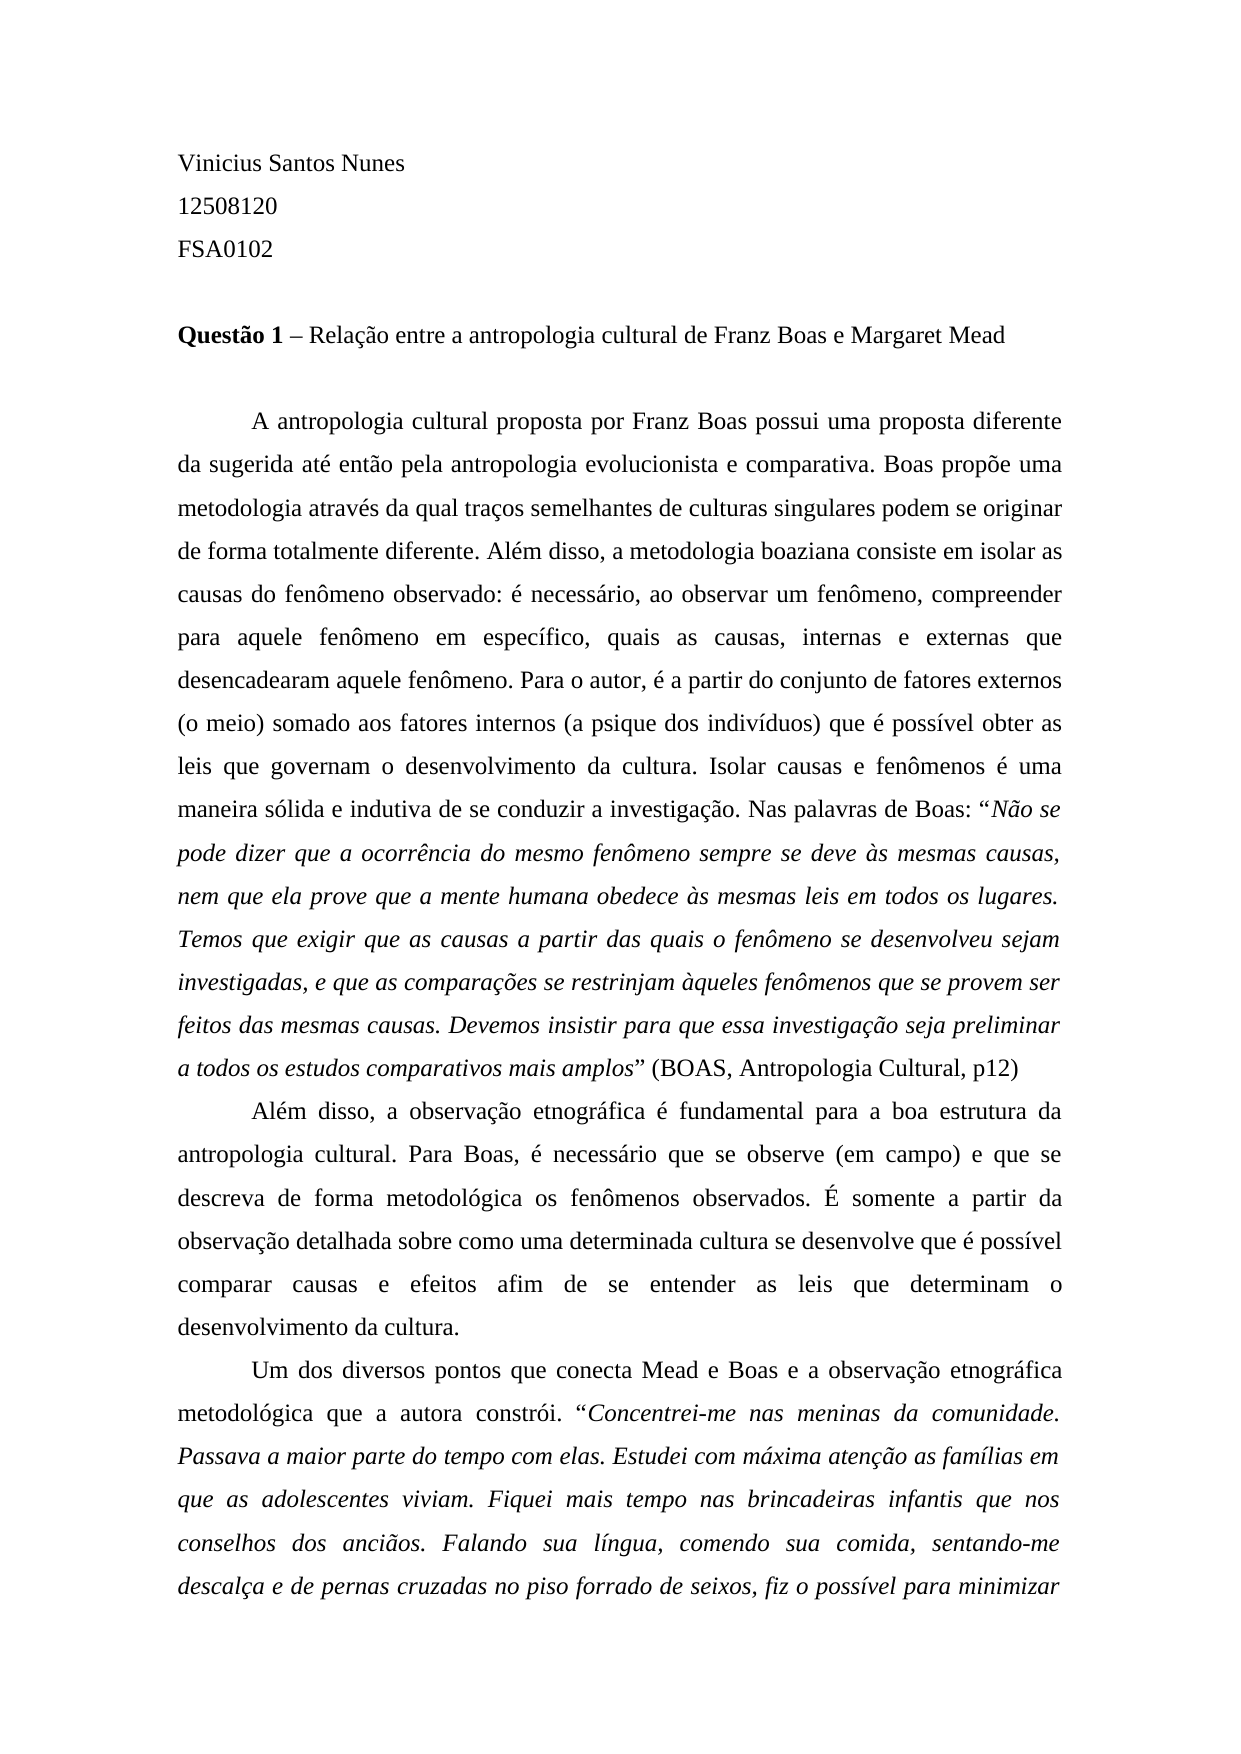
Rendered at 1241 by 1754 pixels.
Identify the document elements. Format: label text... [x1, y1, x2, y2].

text A antropologia cultural proposta por Franz Boas possui uma proposta diferente da sugerida até então pela antropologia evolucionista e comparativa. Boas propõe uma metodologia através da qual traços semelhantes de culturas singulares podem se originar de forma totalmente diferente. Além disso, a metodologia boaziana consiste em isolar as causas do fenômeno observado: é necessário, ao observar um fenômeno, compreender para aquele fenômeno em específico, quais as causas, internas e externas que desencadearam aquele fenômeno. Para o autor, é a partir do conjunto de fatores externos (o meio) somado aos fatores internos (a psique dos indivíduos) que é possível obter as leis que governam o desenvolvimento da cultura. Isolar causas e fenômenos é uma maneira sólida e indutiva de se conduzir a investigação. Nas palavras de Boas: “Não se pode dizer que a ocorrência do mesmo fenômeno sempre se deve às mesmas causas, nem que ela prove que a mente humana obedece às mesmas leis em todos os lugares. Temos que exigir que as causas a partir das quais o fenômeno se desenvolveu sejam investigadas, e que as comparações se restrinjam àqueles fenômenos que se provem ser feitos das mesmas causas. Devemos insistir para que essa investigação seja preliminar a todos os estudos comparativos mais amplos” (BOAS, Antropologia Cultural, p12) [177, 406, 1063, 1082]
text Além disso, a observação etnográfica é fundamental para a boa estrutura da antropologia cultural. Para Boas, é necessário que se observe (em campo) e que se descreva de forma metodológica os fenômenos observados. É somente a partir da observação detalhada sobre como uma determinada cultura se desenvolve que é possível comparar causas e efeitos afim de se entender as leis que determinam o desenvolvimento da cultura. [177, 1096, 1063, 1341]
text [177, 1355, 1063, 1599]
text 12508120 [177, 191, 1063, 219]
text FSA0102 [177, 234, 1063, 263]
text Questão 1 – Relação entre a antropologia cultural de Franz Boas e Margaret Mead [177, 320, 1063, 349]
text Vinicius Santos Nunes [177, 148, 1063, 176]
